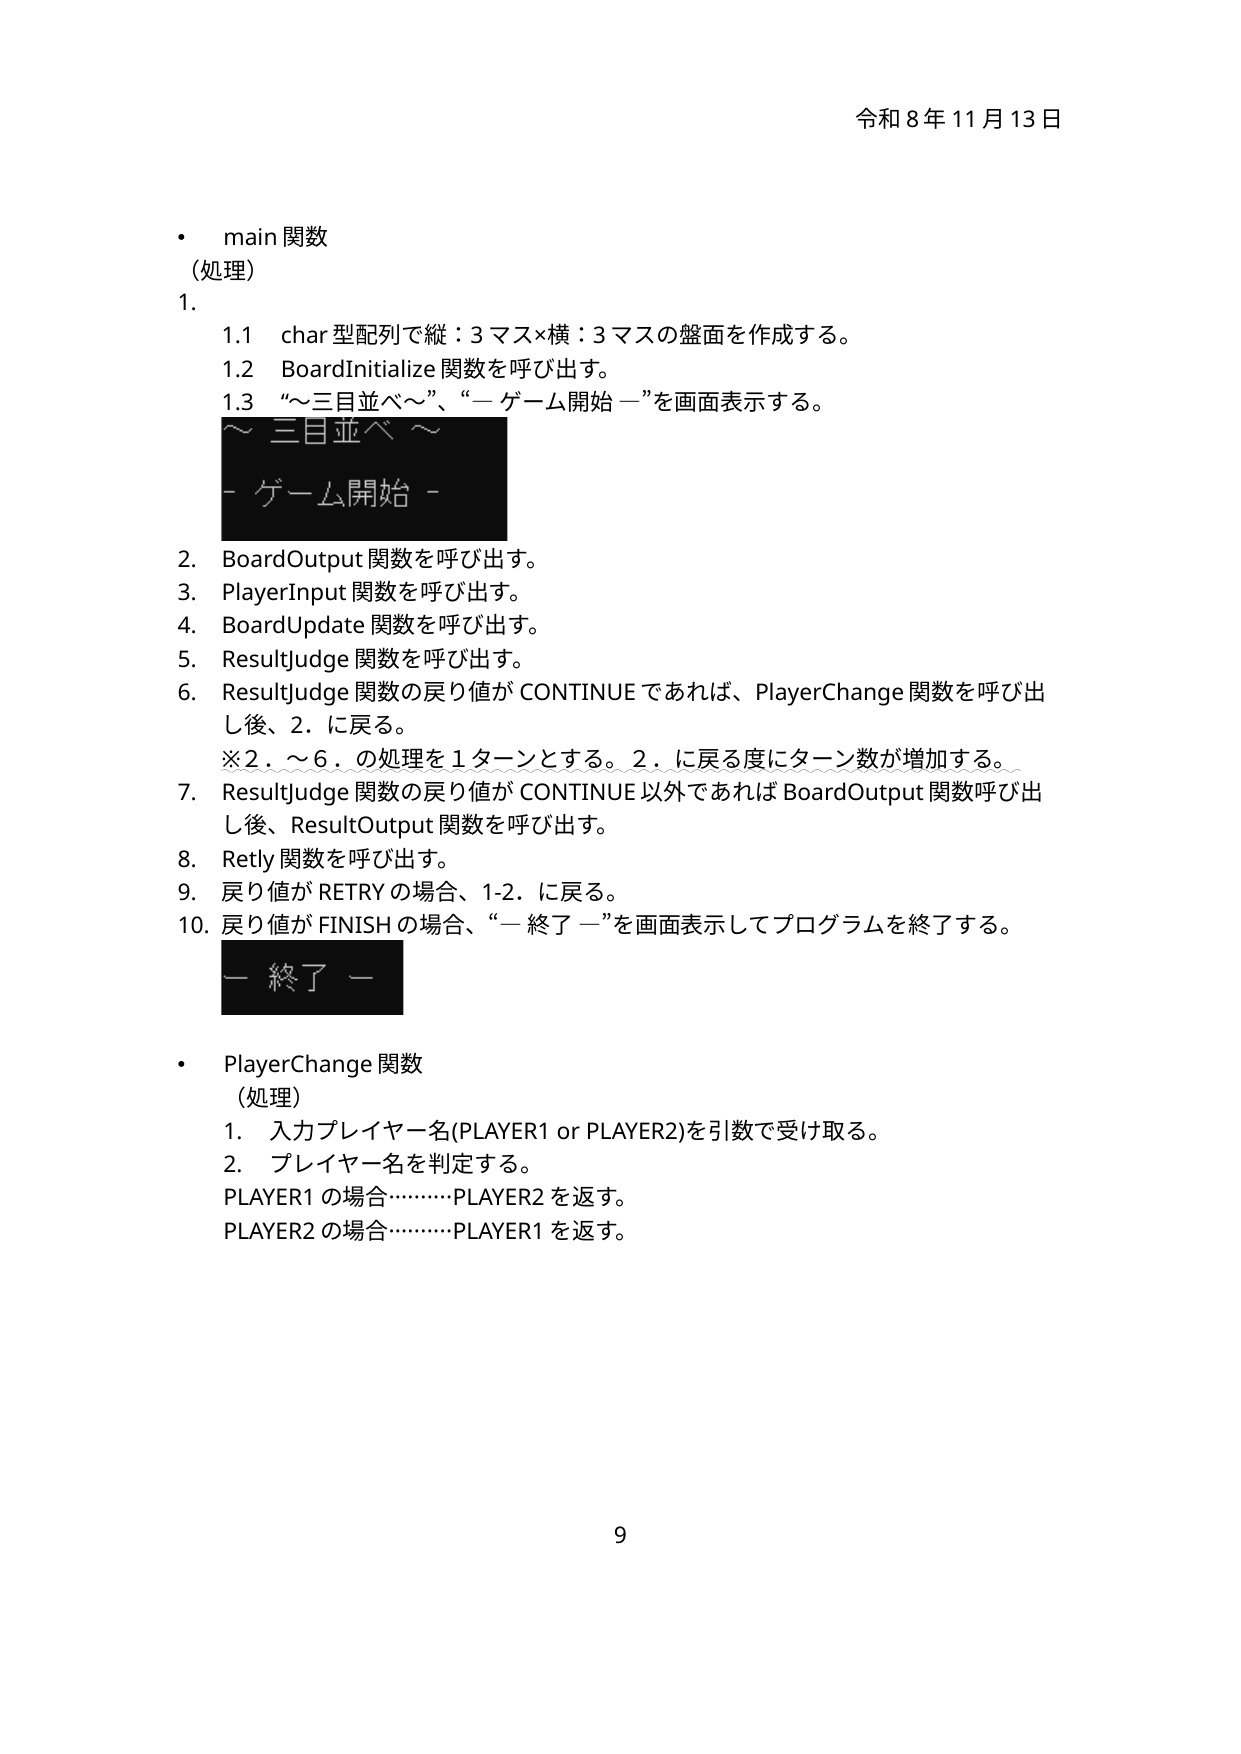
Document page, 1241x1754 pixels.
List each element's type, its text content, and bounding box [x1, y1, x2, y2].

list 入力プレイヤー名(PLAYER1 or PLAYER2)を引数で受け取る。 [223, 1113, 1063, 1146]
list 戻り値がFINISHの場合、“― 終了 ―”を画面表示してプログラムを終了する。 [177, 907, 1063, 941]
picture [221, 940, 404, 1015]
list “～三目並べ～”、“― ゲーム開始 ―”を画面表示する。 [221, 384, 1063, 417]
list BoardUpdate関数を呼び出す。 [177, 607, 1063, 641]
text （処理） [177, 253, 1063, 286]
list main関数 [177, 219, 1063, 253]
list PlayerChange関数 [177, 1046, 1063, 1079]
picture [221, 417, 508, 541]
list Retly関数を呼び出す。 [177, 841, 1063, 874]
list PLAYER2の場合 PLAYER1を返す。 [223, 1213, 1063, 1246]
list ResultJudge関数を呼び出す。 [177, 641, 1063, 674]
list プレイヤー名を判定する。 [223, 1146, 1063, 1179]
list BoardInitialize関数を呼び出す。 [221, 350, 1063, 384]
list （処理） [223, 1079, 1063, 1113]
list PlayerInput関数を呼び出す。 [177, 574, 1063, 607]
list ResultJudge関数の戻り値がCONTINUE以外であればBoardOutput関数呼び出し後、ResultOutput関数を呼び出す。 [177, 774, 1063, 841]
list char型配列で縦：3マス×横：3マスの盤面を作成する。 [221, 317, 1063, 350]
list 戻り値がRETRYの場合、1-2．に戻る。 [177, 874, 1063, 907]
list ResultJudge関数の戻り値がCONTINUEであれば、PlayerChange関数を呼び出し後、2．に戻る。 ※２．～６．の処理を１ターンとする。２．に戻る度にターン数が増加する。 [177, 674, 1063, 774]
list BoardOutput関数を呼び出す。 [177, 541, 1063, 574]
list PLAYER1の場合 PLAYER2を返す。 [223, 1179, 1063, 1213]
